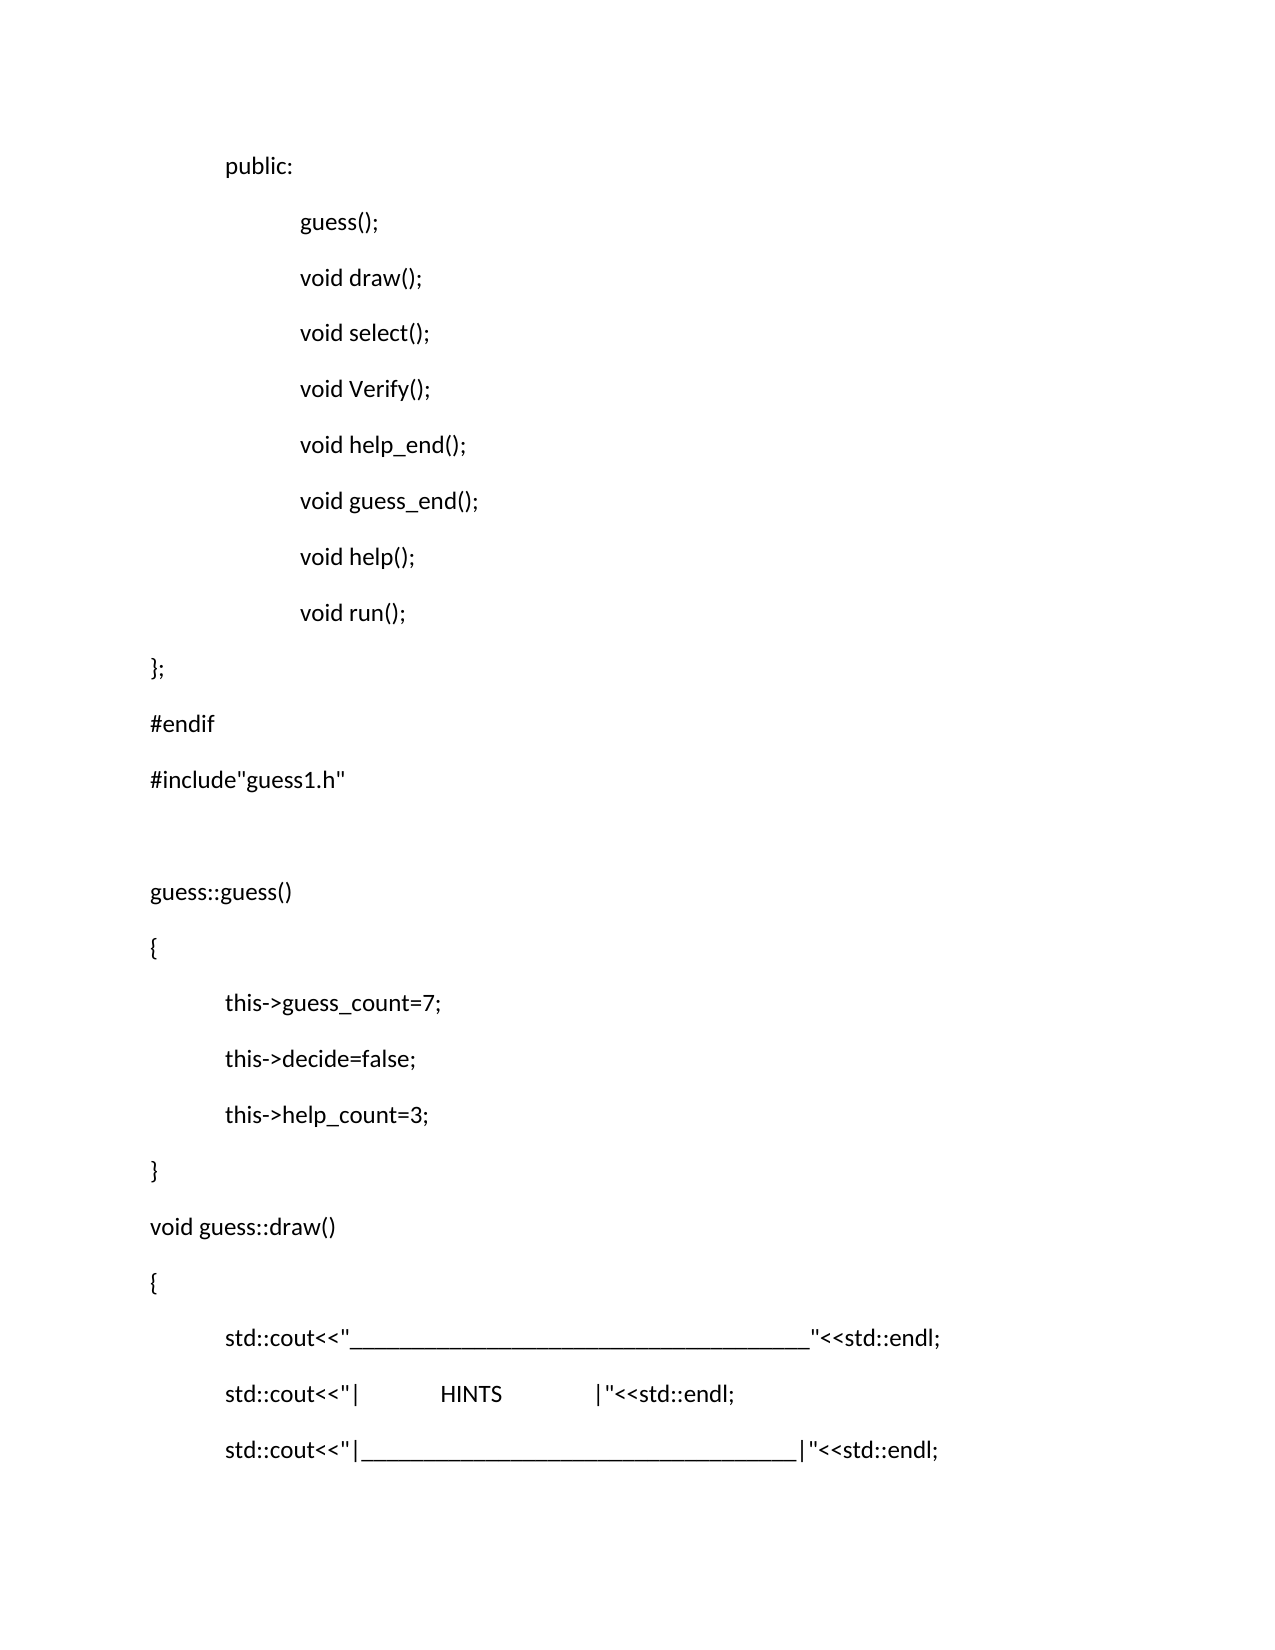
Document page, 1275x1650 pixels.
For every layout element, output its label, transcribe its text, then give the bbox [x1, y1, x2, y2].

text this->decide=false; [150, 1043, 1125, 1074]
text #endif [150, 708, 1125, 739]
text { [150, 1267, 1125, 1297]
text void help_end(); [150, 429, 1125, 460]
text void guess_end(); [150, 485, 1125, 516]
text void draw(); [150, 262, 1125, 292]
text void guess::draw() [150, 1211, 1125, 1241]
text this->guess_count=7; [150, 987, 1125, 1018]
text #include"guess1.h" [150, 764, 1125, 795]
text void select(); [150, 317, 1125, 348]
text }; [150, 652, 1125, 683]
text std::cout<<"| HINTS |"<<std::endl; [150, 1378, 1125, 1409]
text public: [150, 150, 1125, 181]
text { [150, 932, 1125, 962]
text void run(); [150, 597, 1125, 627]
text void help(); [150, 541, 1125, 571]
text void Verify(); [150, 373, 1125, 404]
text guess(); [150, 206, 1125, 236]
text guess::guess() [150, 876, 1125, 906]
text std::cout<<"|___________________________________|"<<std::endl; [150, 1434, 1125, 1465]
text this->help_count=3; [150, 1099, 1125, 1130]
text std::cout<<"_____________________________________"<<std::endl; [150, 1322, 1125, 1353]
text } [150, 1155, 1125, 1186]
